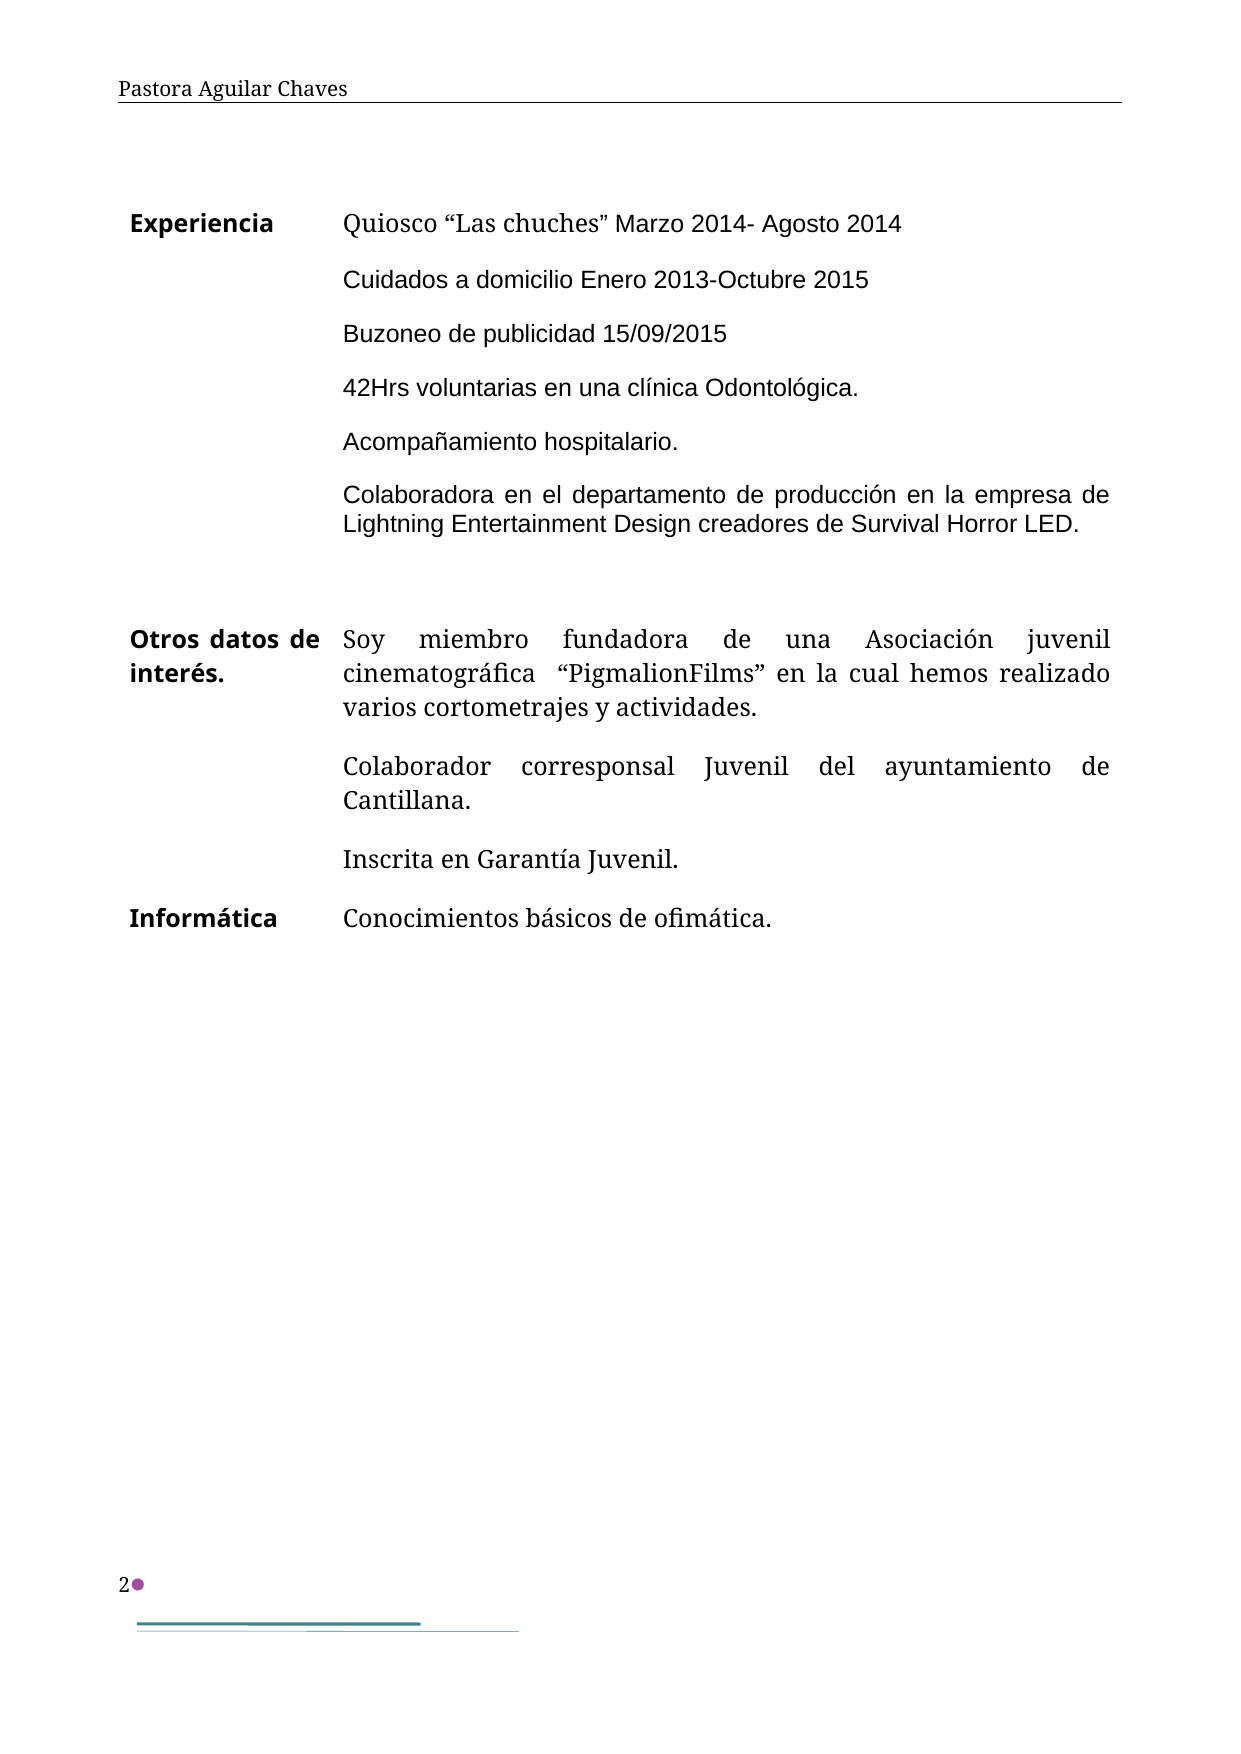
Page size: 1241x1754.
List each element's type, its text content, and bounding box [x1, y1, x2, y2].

table_cell Experiencia [118, 181, 331, 597]
table_cell Conocimientos básicos de ofimática. [331, 876, 1122, 935]
table_cell Quiosco “Las chuches” Marzo 2014- Agosto 2014 Cuidados a domicilio Enero 2013-Octubre 2015 Buzoneo de publicidad 15/09/2015 42Hrs voluntarias en una clínica Odontológica. Acompañamiento hospitalario. Colaboradora en el departamento de producción en la empresa de Lightning Entertainment Design creadores de Survival Horror LED. [331, 181, 1122, 597]
table_cell Otros datos de interés. [118, 597, 331, 876]
table_cell Soy miembro fundadora de una Asociación juvenil cinematográfica “PigmalionFilms” en la cual hemos realizado varios cortometrajes y actividades. Colaborador corresponsal Juvenil del ayuntamiento de Cantillana. Inscrita en Garantía Juvenil. [331, 597, 1122, 876]
table_cell Informática [118, 876, 331, 935]
